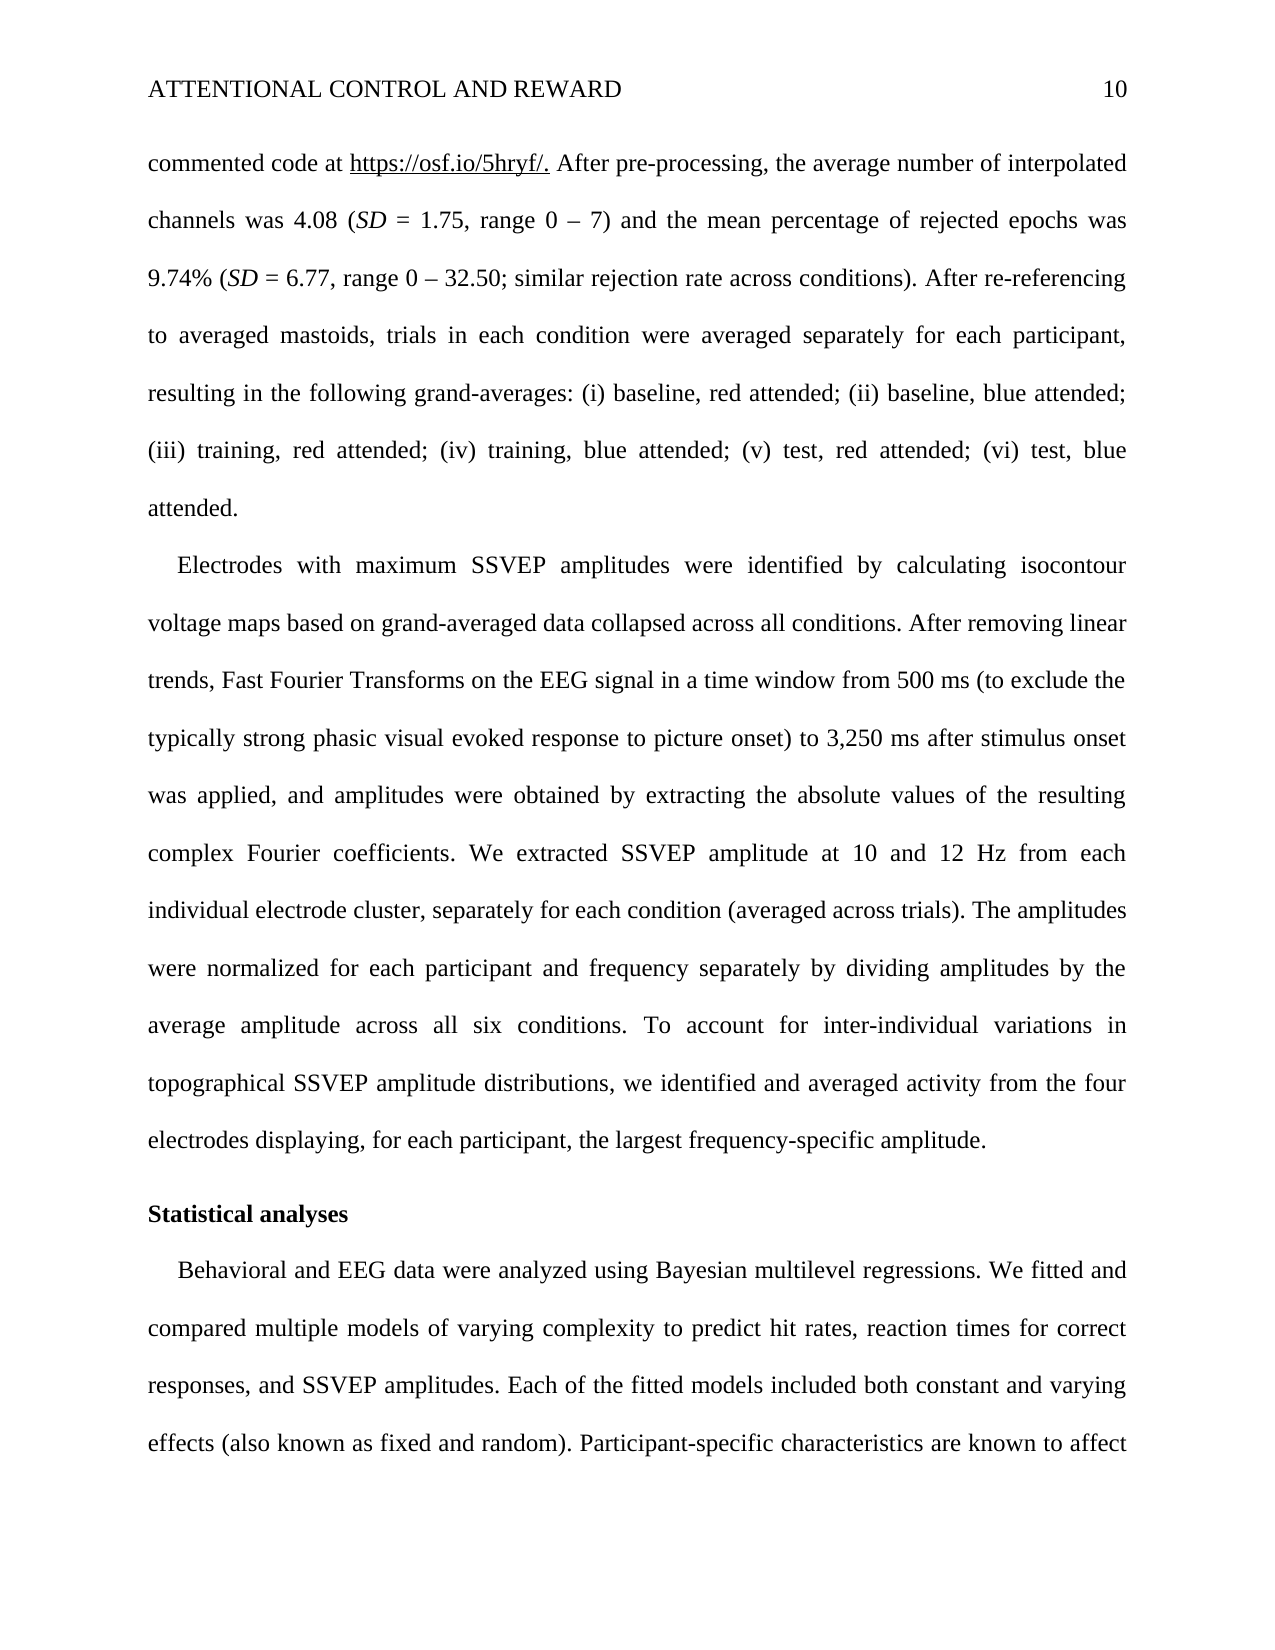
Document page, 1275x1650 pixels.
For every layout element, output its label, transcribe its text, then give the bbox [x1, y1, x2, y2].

text Electrodes with maximum SSVEP amplitudes were identified by calculating isocontour voltage maps based on grand-averaged data collapsed across all conditions. After removing linear trends, Fast Fourier Transforms on the EEG signal in a time window from 500 ms (to exclude the typically strong phasic visual evoked response to picture onset) to 3,250 ms after stimulus onset was applied, and amplitudes were obtained by extracting the absolute values of the resulting complex Fourier coefficients. We extracted SSVEP amplitude at 10 and 12 Hz from each individual electrode cluster, separately for each condition (averaged across trials). The amplitudes were normalized for each participant and frequency separately by dividing amplitudes by the average amplitude across all six conditions. To account for inter-individual variations in topographical SSVEP amplitude distributions, we identified and averaged activity from the four electrodes displaying, for each participant, the largest frequency-specific amplitude. [148, 550, 1127, 1154]
subtitle Statistical analyses [148, 1199, 1127, 1228]
